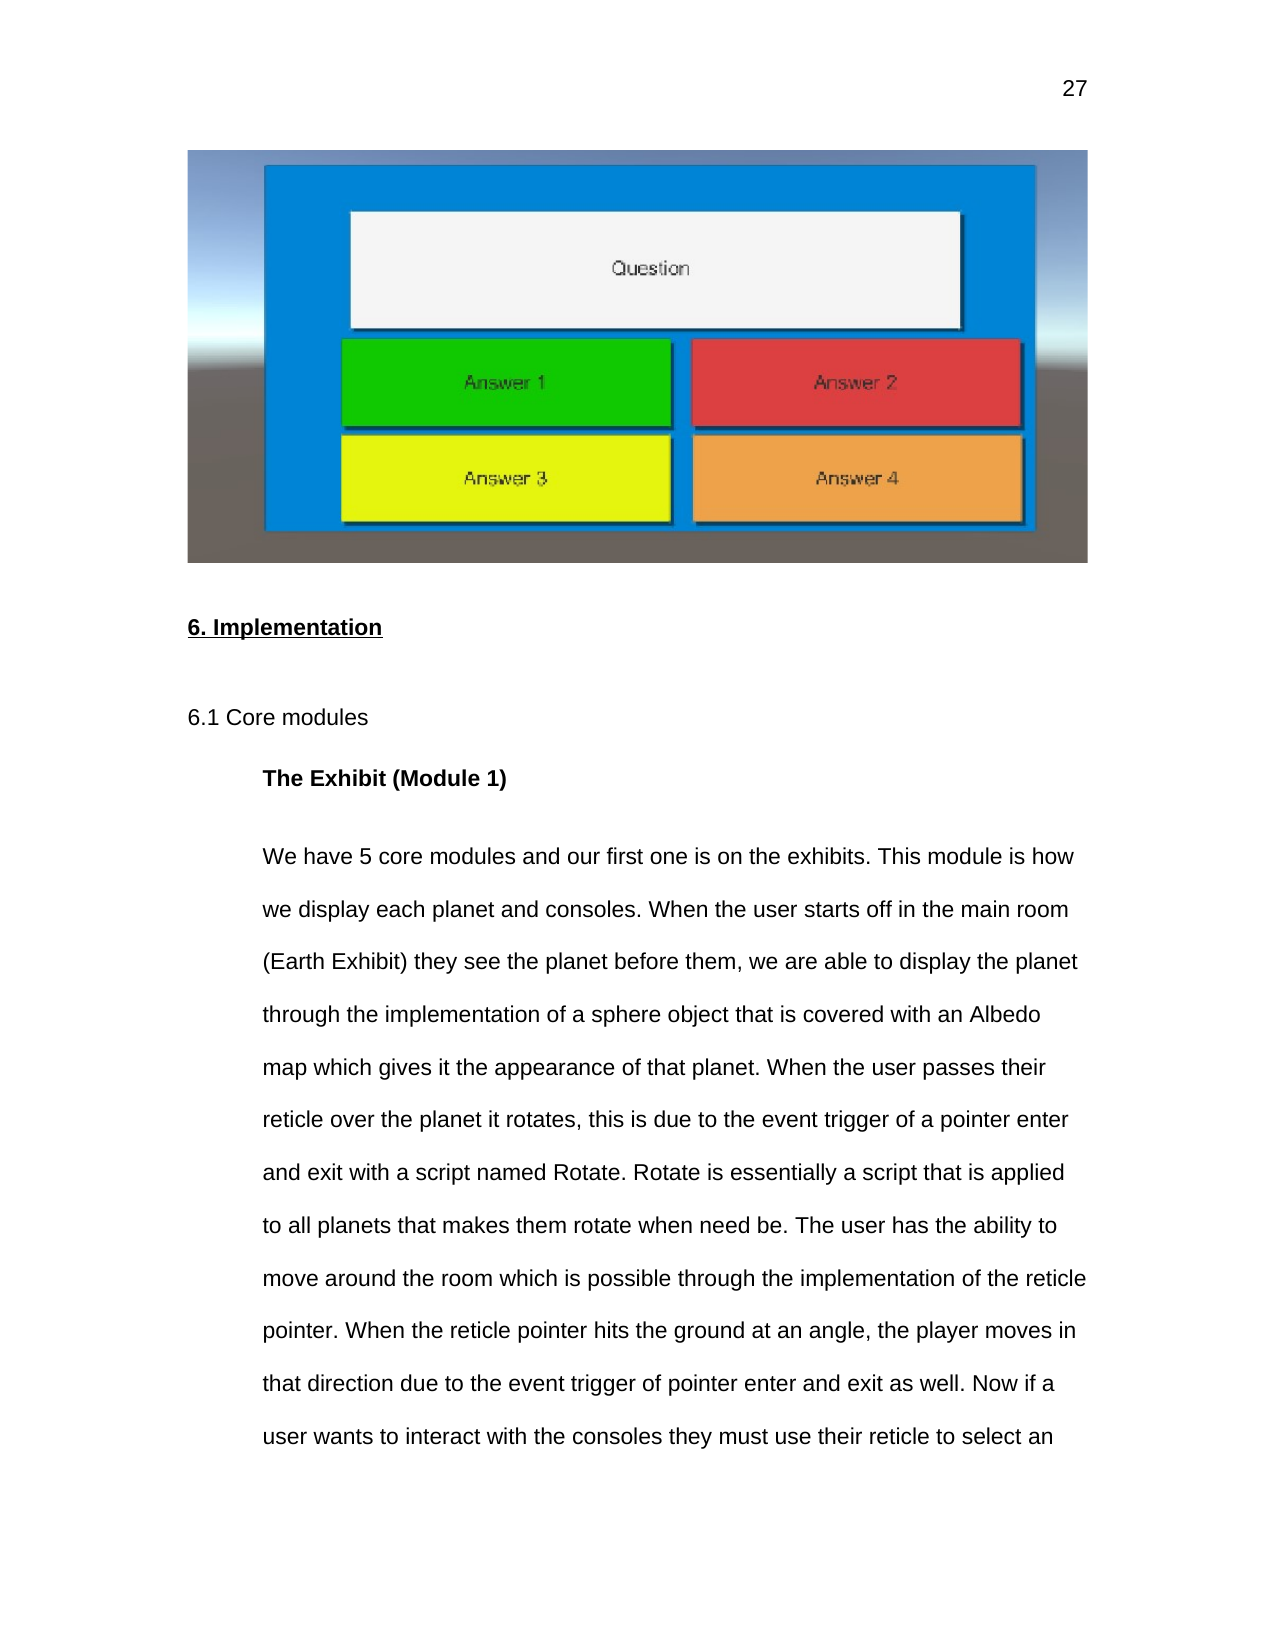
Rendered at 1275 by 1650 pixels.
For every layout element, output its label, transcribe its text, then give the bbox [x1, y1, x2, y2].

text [262, 843, 1087, 1449]
subtitle 6.1 Core modules [187, 704, 1087, 730]
picture [187, 150, 1088, 563]
text The Exhibit (Module 1) [262, 765, 1087, 791]
text 6. Implementation [187, 614, 1087, 640]
